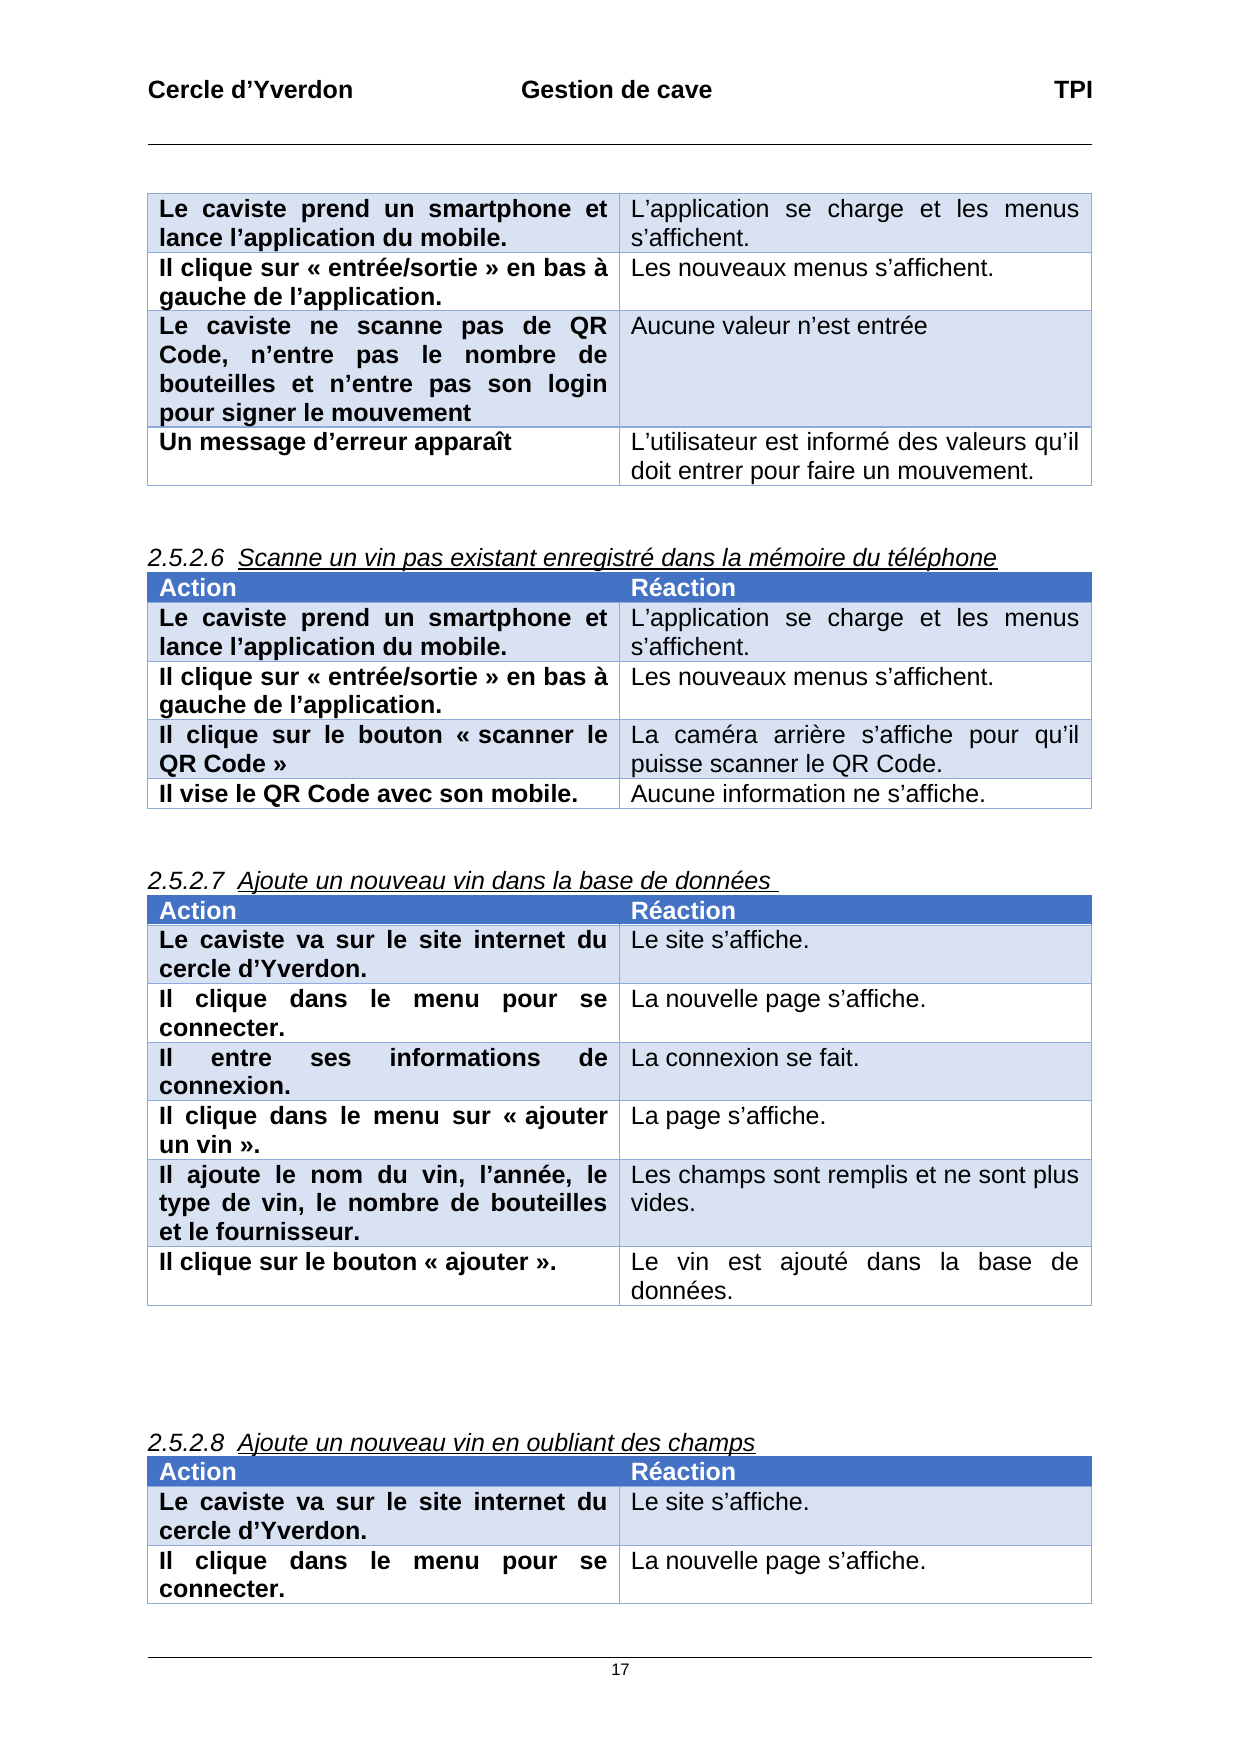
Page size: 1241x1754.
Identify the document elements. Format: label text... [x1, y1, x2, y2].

table_cell La nouvelle page s’affiche. [620, 1546, 1091, 1603]
table_cell Le site s’affiche. [620, 926, 1091, 983]
table_cell Les champs sont remplis et ne sont plus vides. [620, 1160, 1091, 1246]
table_header Action [148, 1458, 619, 1486]
table_cell Aucune information ne s’affiche. [620, 779, 1091, 807]
table_cell Il clique sur « entrée/sortie » en bas à gauche de l’application. [148, 662, 619, 719]
table_cell La connexion se fait. [620, 1043, 1091, 1100]
table_cell La nouvelle page s’affiche. [620, 984, 1091, 1042]
subtitle Ajoute un nouveau vin en oubliant des champs [148, 1428, 1092, 1456]
table_cell Il clique sur « entrée/sortie » en bas à gauche de l’application. [148, 253, 619, 310]
table_cell Les nouveaux menus s’affichent. [620, 253, 1091, 310]
table_cell Il clique sur le bouton « scanner le QR Code » [148, 720, 619, 778]
table_cell Le caviste prend un smartphone et lance l’application du mobile. [148, 194, 619, 252]
table_cell Le site s’affiche. [620, 1487, 1091, 1545]
table_cell Le vin est ajouté dans la base de données. [620, 1247, 1091, 1304]
subtitle Ajoute un nouveau vin dans la base de données [148, 866, 1092, 895]
table_cell La page s’affiche. [620, 1101, 1091, 1159]
table_cell Il clique dans le menu pour se connecter. [148, 984, 619, 1042]
table_cell Le caviste va sur le site internet du cercle d’Yverdon. [148, 1487, 619, 1545]
table_cell L’utilisateur est informé des valeurs qu’il doit entrer pour faire un mouvement. [620, 428, 1091, 485]
table_cell Il vise le QR Code avec son mobile. [148, 779, 619, 807]
table_cell Il clique dans le menu sur « ajouter un vin ». [148, 1101, 619, 1159]
table_header Réaction [620, 1458, 1091, 1486]
table_cell L’application se charge et les menus s’affichent. [620, 194, 1091, 252]
table_cell L’application se charge et les menus s’affichent. [620, 603, 1091, 661]
table_cell Les nouveaux menus s’affichent. [620, 662, 1091, 719]
table_cell Il entre ses informations de connexion. [148, 1043, 619, 1100]
table_cell Il clique dans le menu pour se connecter. [148, 1546, 619, 1603]
table_cell Un message d’erreur apparaît [148, 428, 619, 485]
table_cell Le caviste ne scanne pas de QR Code, n’entre pas le nombre de bouteilles et n’entre pas son login pour signer le mouvement [148, 311, 619, 426]
table_header Réaction [620, 573, 1091, 602]
subtitle Scanne un vin pas existant enregistré dans la mémoire du téléphone [148, 543, 1092, 572]
table_header Action [148, 896, 619, 924]
table_cell Aucune valeur n’est entrée [620, 311, 1091, 426]
table_cell La caméra arrière s’affiche pour qu’il puisse scanner le QR Code. [620, 720, 1091, 778]
table_cell Le caviste prend un smartphone et lance l’application du mobile. [148, 603, 619, 661]
table_header Réaction [620, 896, 1091, 924]
table_header Action [148, 573, 619, 602]
table_cell Il ajoute le nom du vin, l’année, le type de vin, le nombre de bouteilles et le fournisseur. [148, 1160, 619, 1246]
table_cell Il clique sur le bouton « ajouter ». [148, 1247, 619, 1304]
table_cell Le caviste va sur le site internet du cercle d’Yverdon. [148, 926, 619, 983]
